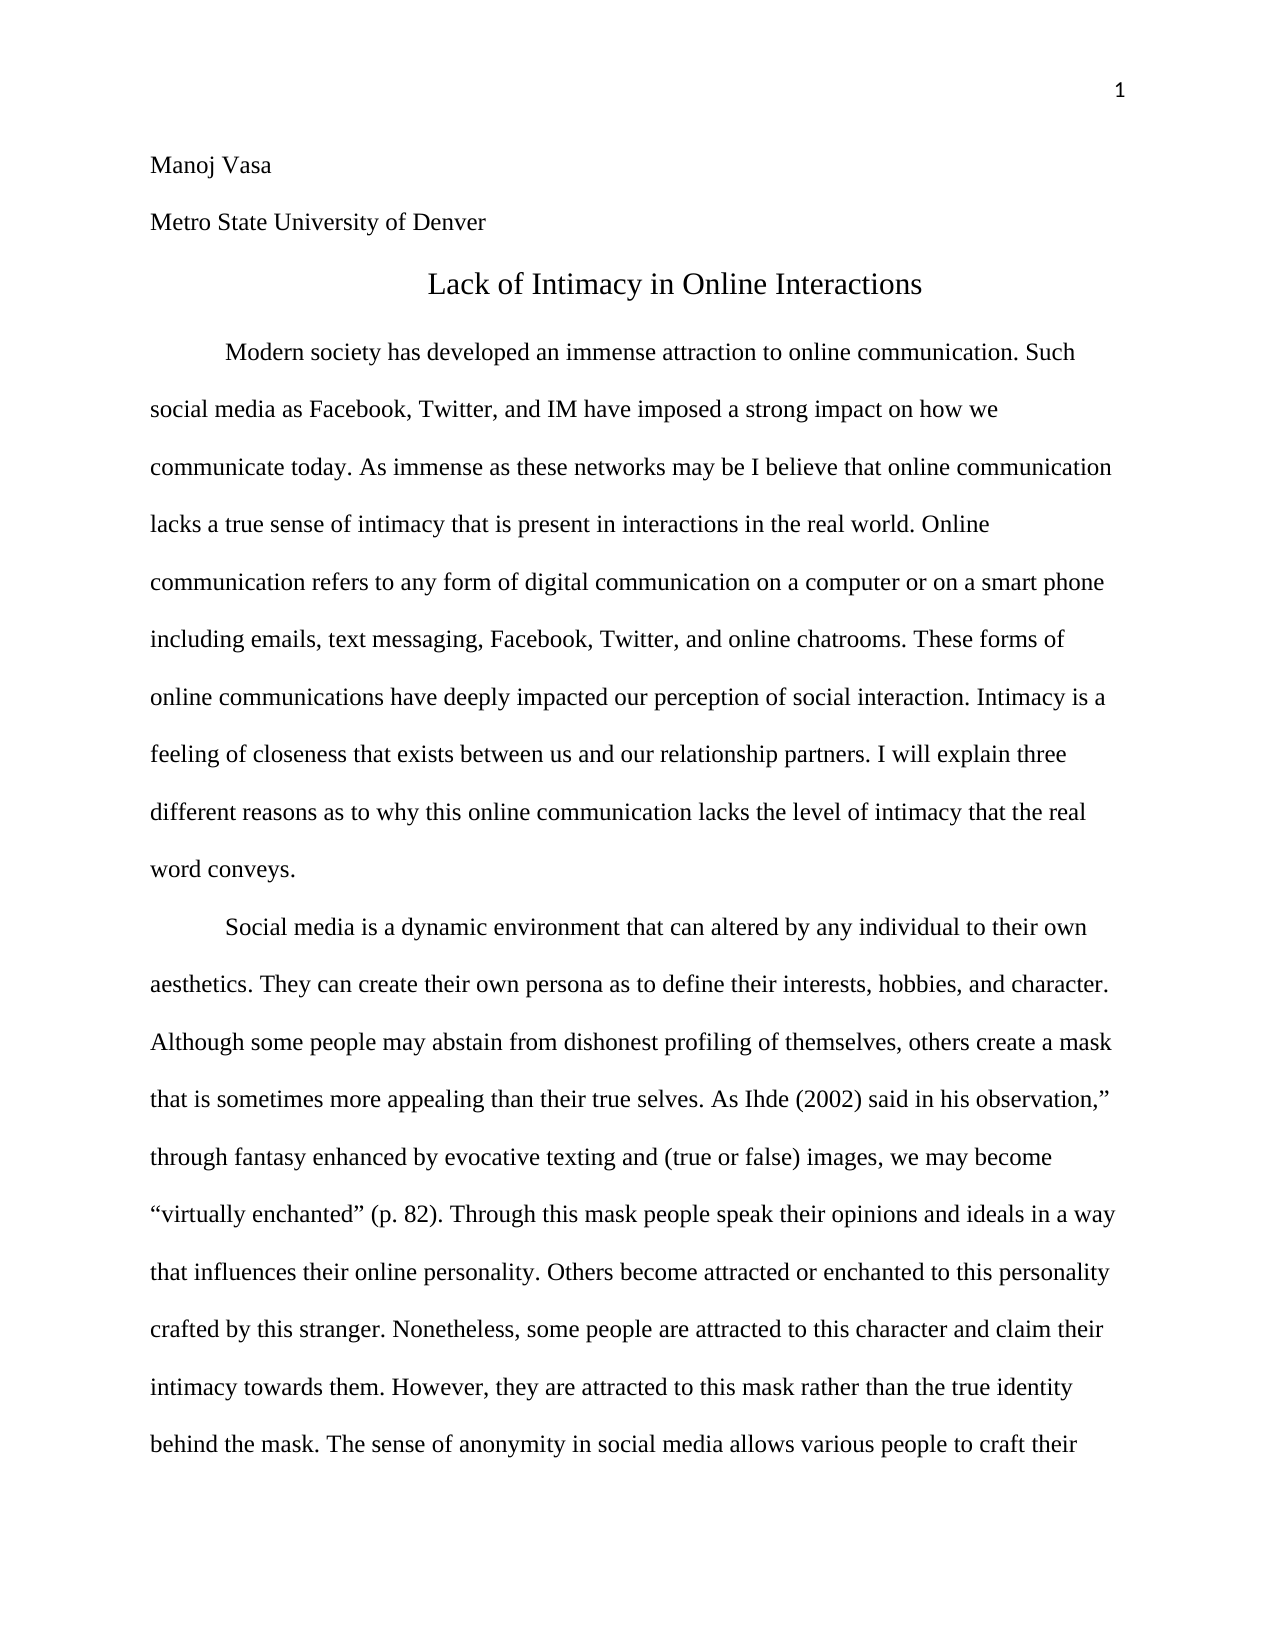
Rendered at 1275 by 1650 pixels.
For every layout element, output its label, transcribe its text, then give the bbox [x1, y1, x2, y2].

text Modern society has developed an immense attraction to online communication. Such social media as Facebook, Twitter, and IM have imposed a strong impact on how we communicate today. As immense as these networks may be I believe that online communication lacks a true sense of intimacy that is present in interactions in the real world. Online communication refers to any form of digital communication on a computer or on a smart phone including emails, text messaging, Facebook, Twitter, and online chatrooms. These forms of online communications have deeply impacted our perception of social interaction. Intimacy is a feeling of closeness that exists between us and our relationship partners. I will explain three different reasons as to why this online communication lacks the level of intimacy that the real word conveys. [150, 337, 1125, 883]
text Lack of Intimacy in Online Interactions [150, 265, 1125, 301]
text Manoj Vasa [150, 150, 1125, 179]
text Metro State University of Denver [150, 207, 1125, 236]
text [150, 912, 1125, 1458]
